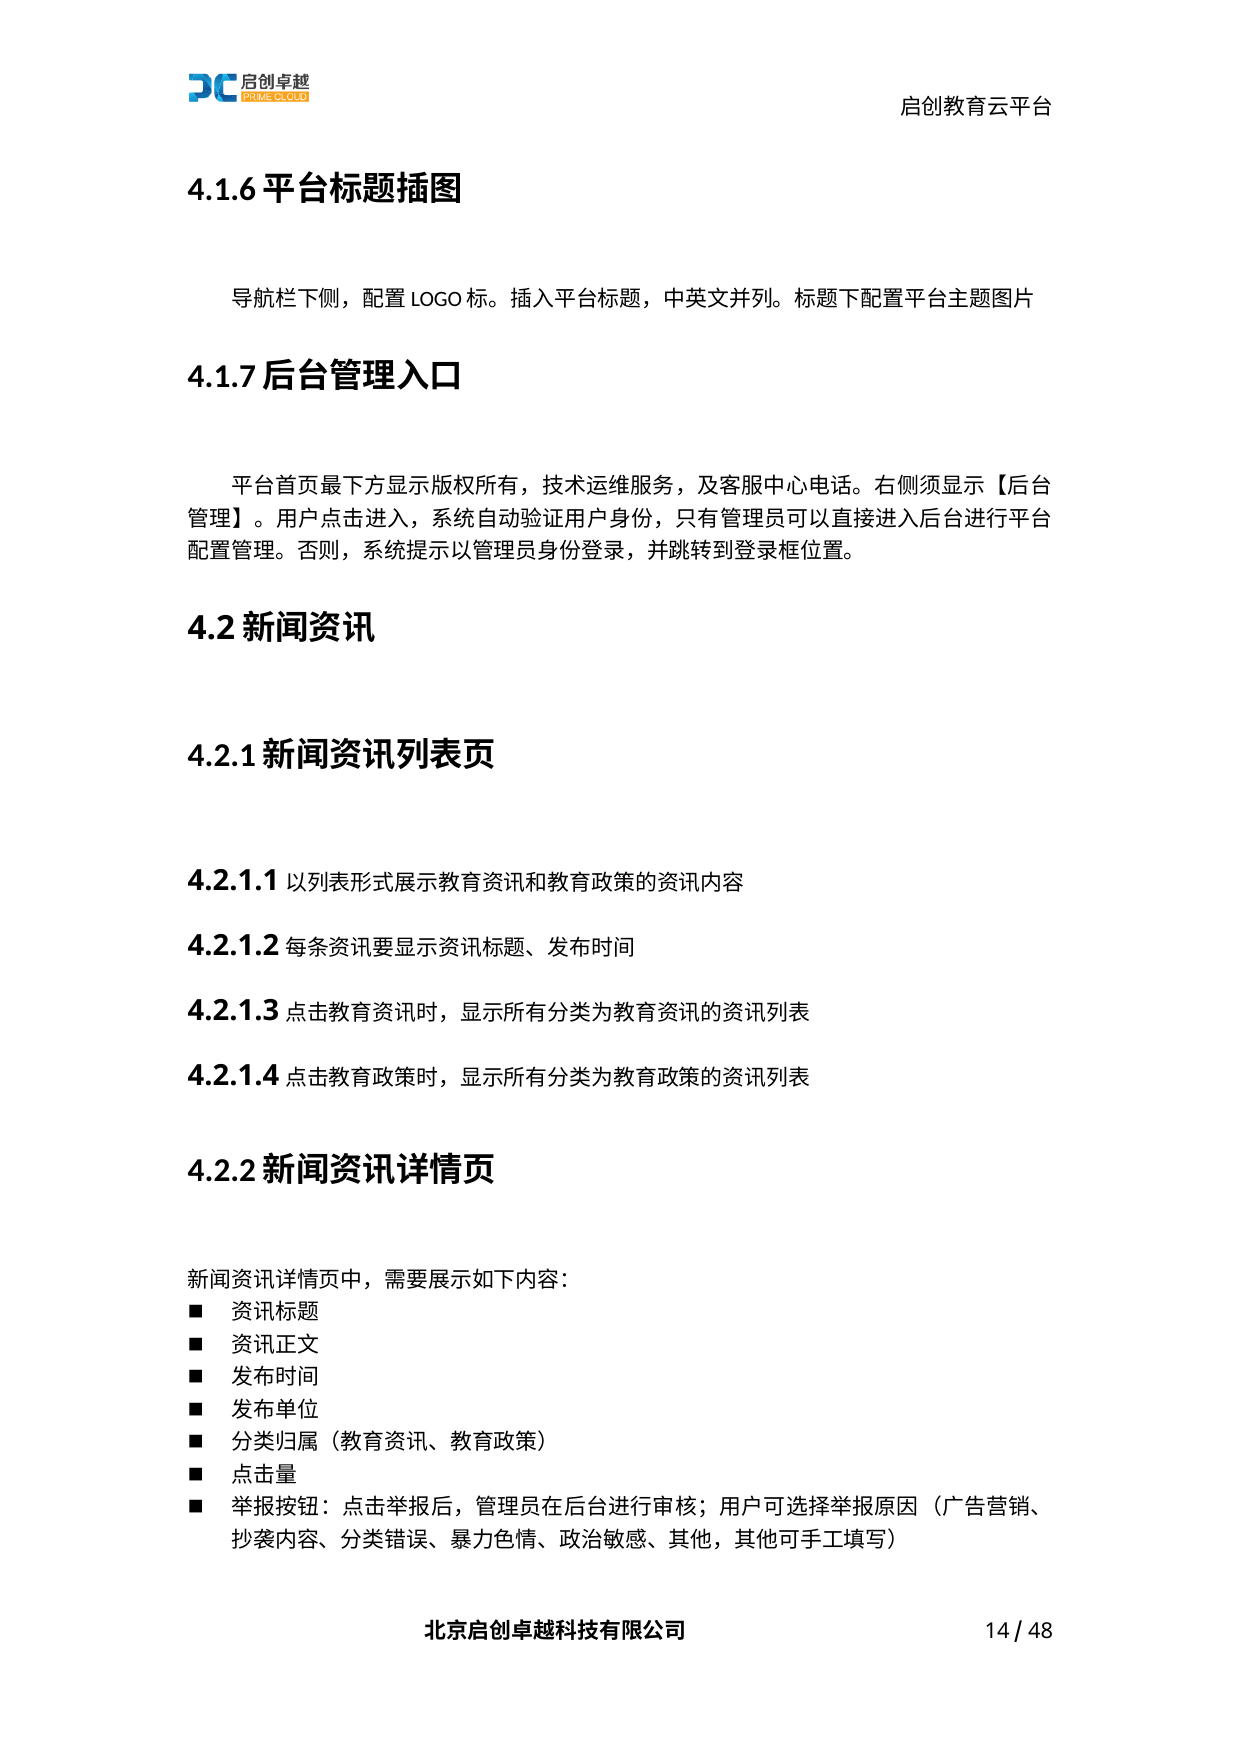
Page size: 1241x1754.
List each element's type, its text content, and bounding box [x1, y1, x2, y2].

subtitle 4.2新闻资讯 [187, 592, 1053, 657]
list 资讯标题 [187, 1294, 1053, 1326]
list 发布单位 [187, 1391, 1053, 1424]
list 点击量 [187, 1456, 1053, 1489]
list 资讯正文 [187, 1326, 1053, 1359]
subtitle 4.1.6平台标题插图 [187, 154, 1053, 219]
text 4.2.1.4点击教育政策时，显示所有分类为教育政策的资讯列表 [187, 1042, 1053, 1107]
subtitle 4.1.7后台管理入口 [187, 341, 1053, 406]
text 4.2.1.3点击教育资讯时，显示所有分类为教育资讯的资讯列表 [187, 977, 1053, 1042]
list 平台首页最下方显示版权所有，技术运维服务，及客服中心电话。右侧须显示【后台管理】。用户点击进入，系统自动验证用户身份，只有管理员可以直接进入后台进行平台配置管理。否则，系统提示以管理员身份登录，并跳转到登录框位置。 [187, 468, 1053, 565]
list 举报按钮：点击举报后，管理员在后台进行审核；用户可选择举报原因（广告营销、抄袭内容、分类错误、暴力色情、政治敏感、其他，其他可手工填写） [187, 1489, 1053, 1554]
text 新闻资讯详情页中，需要展示如下内容： [187, 1261, 1053, 1294]
picture [187, 70, 309, 106]
list 发布时间 [187, 1359, 1053, 1391]
subtitle 4.2.1新闻资讯列表页 [187, 720, 1053, 785]
subtitle 4.2.2新闻资讯详情页 [187, 1134, 1053, 1199]
text 4.2.1.1以列表形式展示教育资讯和教育政策的资讯内容 [187, 847, 1053, 912]
text 4.2.1.2每条资讯要显示资讯标题、发布时间 [187, 912, 1053, 977]
list 分类归属（教育资讯、教育政策） [187, 1424, 1053, 1456]
list 导航栏下侧，配置LOGO标。插入平台标题，中英文并列。标题下配置平台主题图片 [187, 281, 1053, 313]
